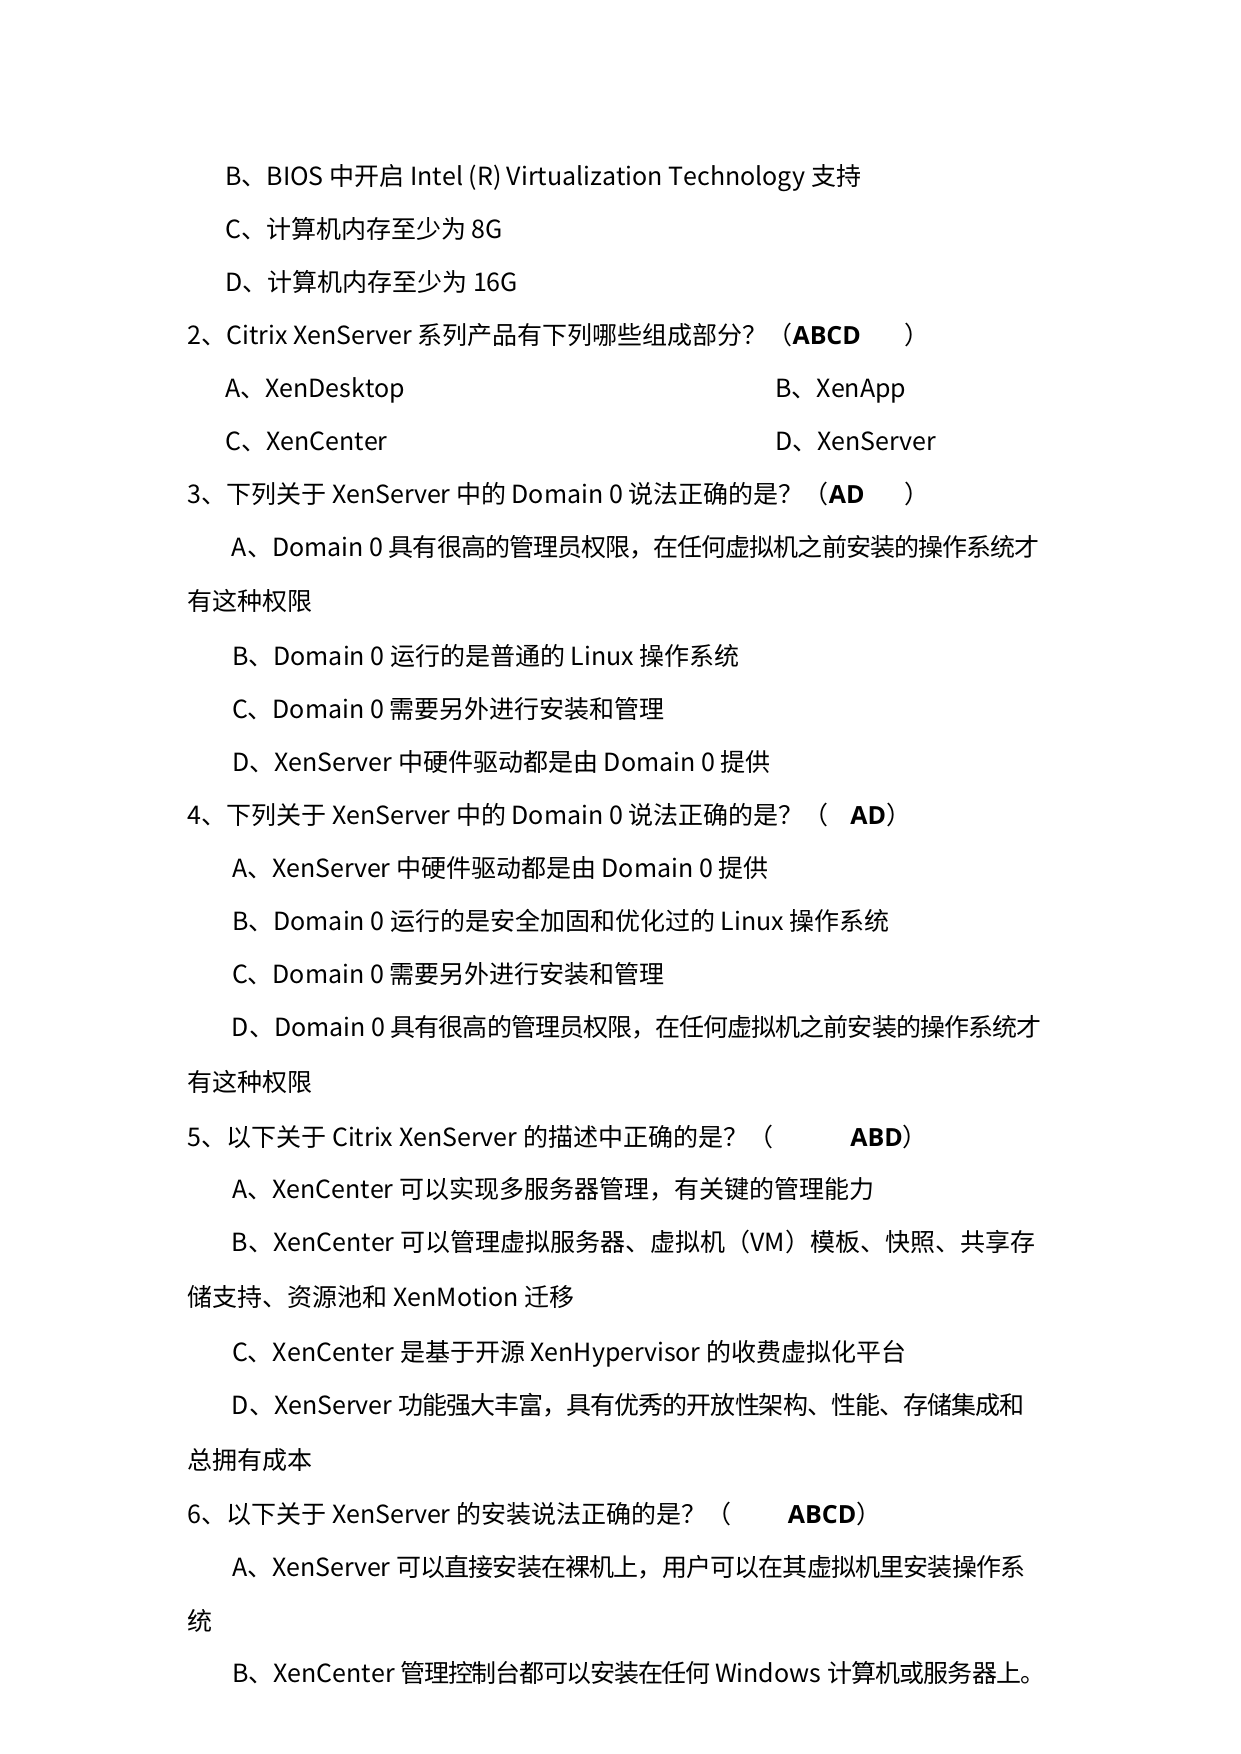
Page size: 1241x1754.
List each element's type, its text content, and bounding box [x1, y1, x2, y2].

text C、Domain 0 需要另外进行安装和管理 [232, 690, 1078, 726]
text A、XenServer 可以直接安装在裸机上，用户可以在其虚拟机里安装操作系 [232, 1548, 1078, 1584]
text D、XenServer 中硬件驱动都是由 Domain 0 提供 [232, 743, 1078, 779]
text 统 [187, 1601, 1078, 1637]
text D、Domain 0 具有很高的管理员权限，在任何虚拟机之前安装的操作系统才有这种权限 [187, 1007, 1051, 1098]
text C、XenCenter 是基于开源 XenHypervisor 的收费虚拟化平台 [232, 1332, 1078, 1369]
text B、XenCenter 可以管理虚拟服务器、虚拟机（VM）模板、快照、共享存储支持、资源池和 XenMotion 迁移 [187, 1223, 1045, 1314]
text A、XenCenter 可以实现多服务器管理，有关键的管理能力 [232, 1170, 1078, 1206]
text 5、以下关于 Citrix XenServer 的描述中正确的是？（ ABD） [187, 1117, 1078, 1153]
text A、Domain 0 具有很高的管理员权限，在任何虚拟机之前安装的操作系统才有这种权限 [187, 527, 1051, 618]
text A、XenServer 中硬件驱动都是由 Domain 0 提供 [232, 848, 1078, 885]
text C、Domain 0 需要另外进行安装和管理 [232, 954, 1078, 991]
text D、XenServer 功能强大丰富，具有优秀的开放性架构、性能、存储集成和总拥有成本 [187, 1386, 1038, 1476]
text C、计算机内存至少为 8G [225, 209, 1078, 246]
text B、BIOS 中开启 Intel (R) Virtualization Technology 支持 [225, 156, 1078, 193]
text B、Domain 0 运行的是普通的 Linux 操作系统 [232, 637, 1078, 673]
text 2、Citrix XenServer 系列产品有下列哪些组成部分？（ABCD ） [187, 315, 1078, 351]
text B、Domain 0 运行的是安全加固和优化过的 Linux 操作系统 [232, 902, 1078, 938]
text 6、以下关于 XenServer 的安装说法正确的是？（ ABCD） [187, 1495, 1078, 1531]
text B、XenCenter 管理控制台都可以安装在任何 Windows 计算机或服务器上。 [232, 1654, 1078, 1690]
text 3、下列关于 XenServer 中的 Domain 0 说法正确的是？（AD ） [187, 474, 1078, 510]
text A、XenDesktop B、XenApp [225, 368, 1078, 404]
text C、XenCenter D、XenServer [225, 421, 1078, 457]
text 4、下列关于 XenServer 中的 Domain 0 说法正确的是？（ AD） [187, 796, 1078, 832]
text D、计算机内存至少为 16G [225, 262, 1078, 298]
